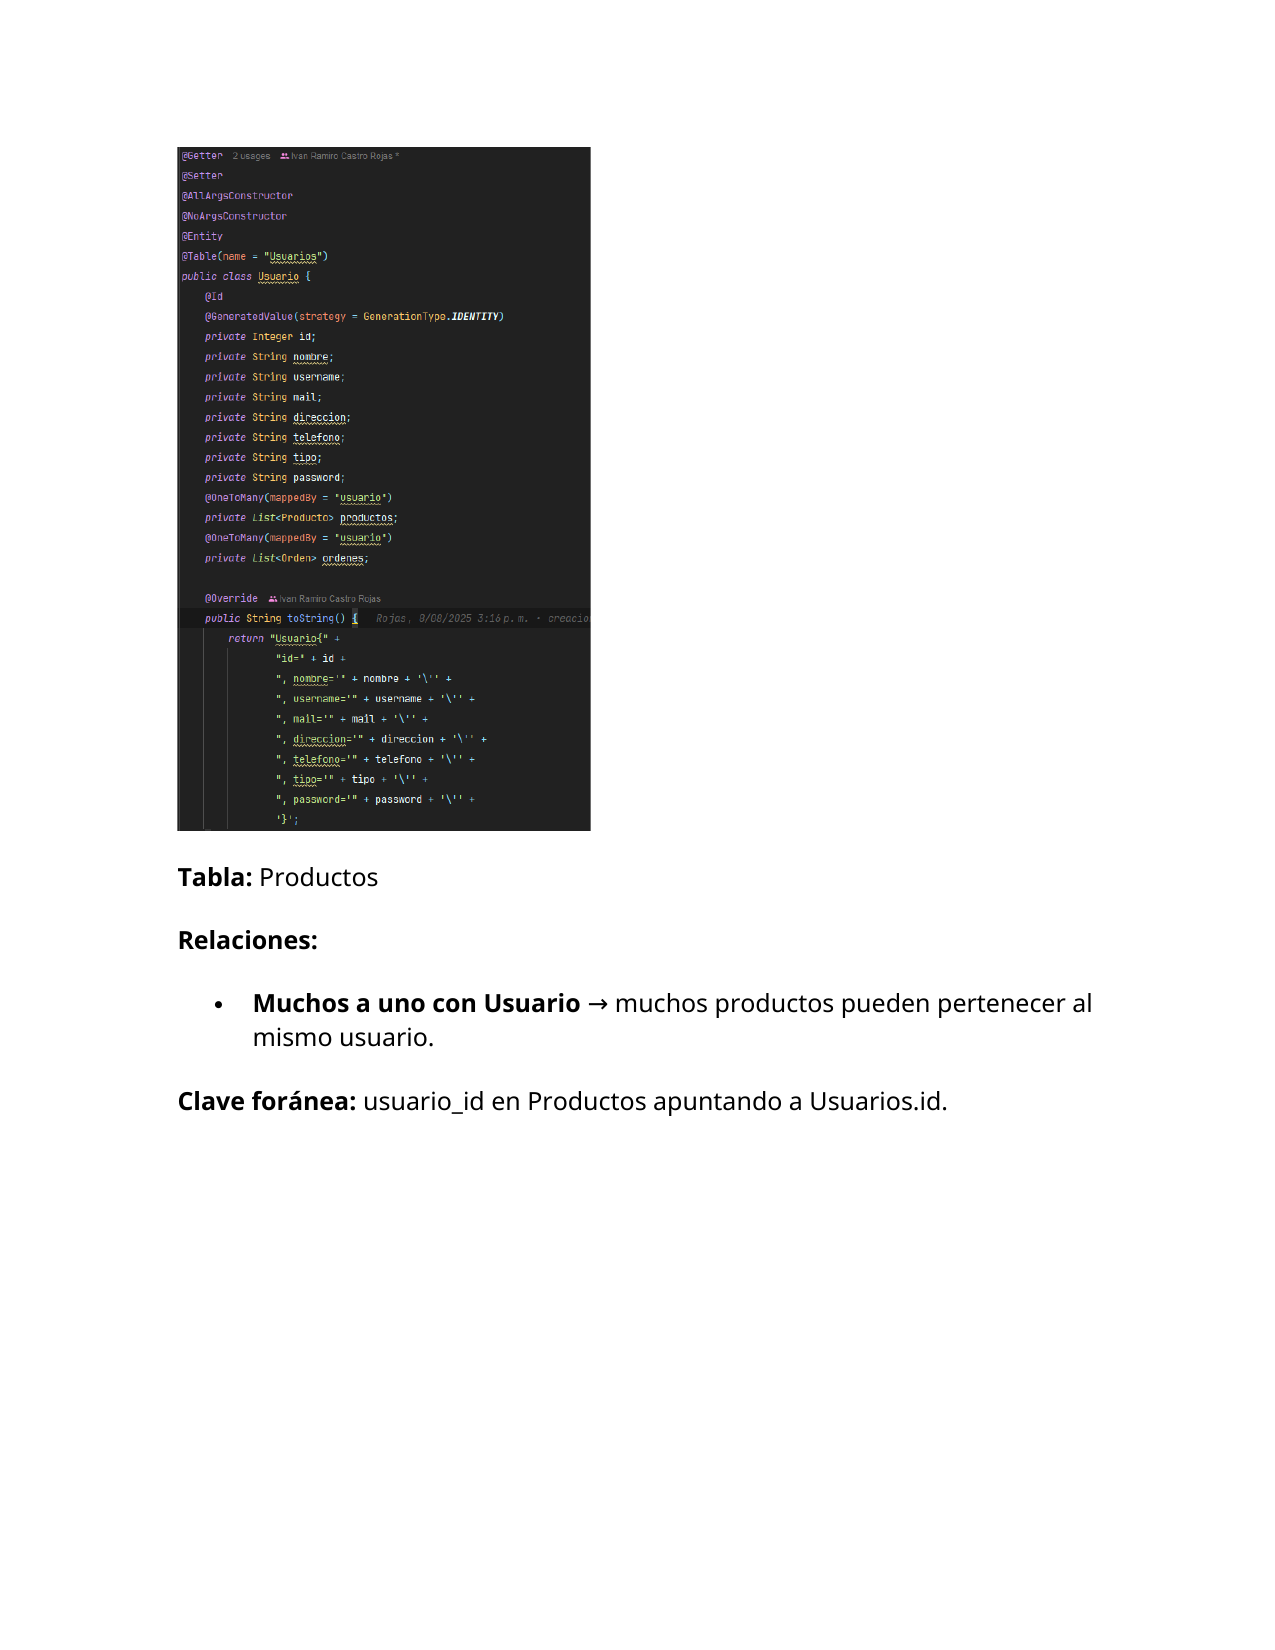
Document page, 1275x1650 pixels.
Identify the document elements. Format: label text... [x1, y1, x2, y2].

text Relaciones: [177, 923, 1098, 957]
list Muchos a uno con Usuario → muchos productos pueden pertenecer al mismo usuario. [215, 986, 1098, 1054]
text Tabla: Productos [177, 859, 1098, 894]
picture [177, 147, 591, 831]
text Clave foránea: usuario_id en Productos apuntando a Usuarios.id. [177, 1083, 1098, 1117]
